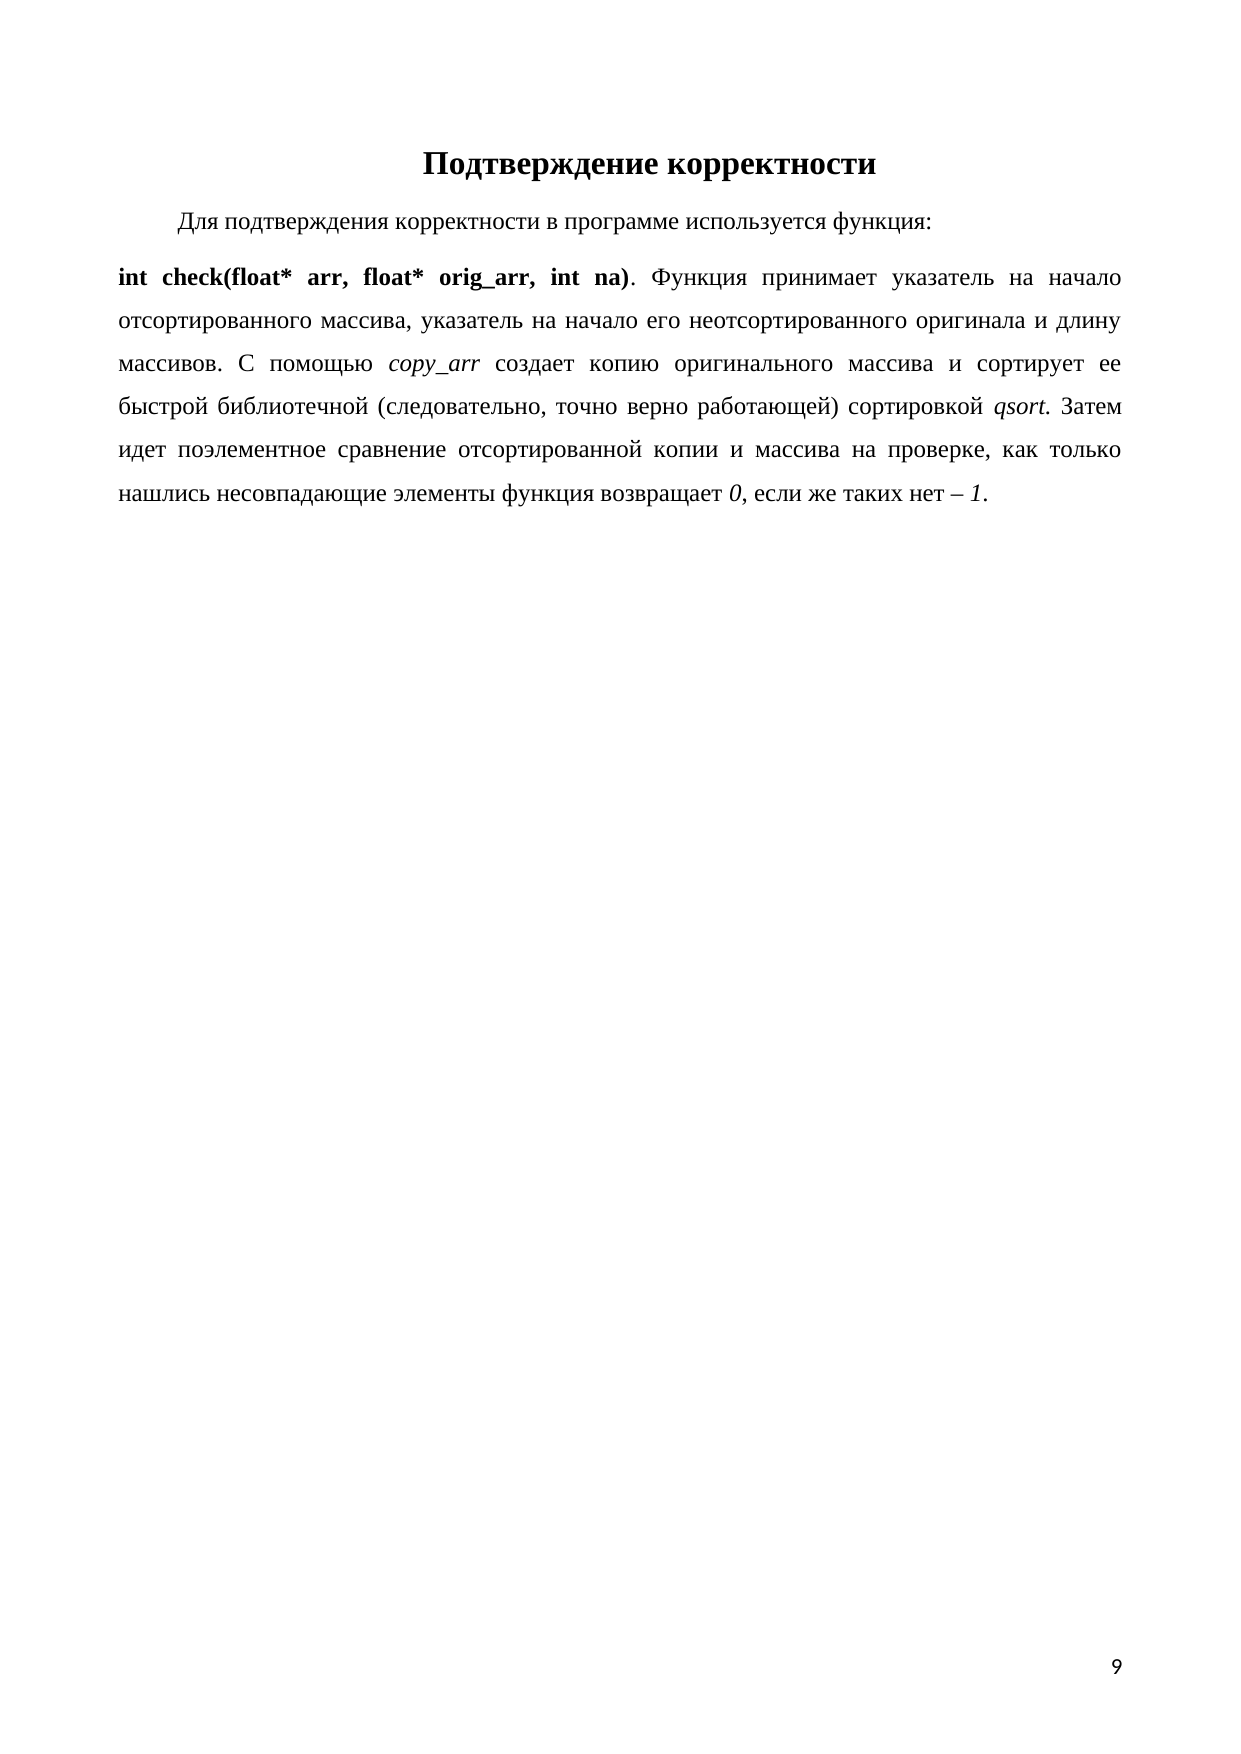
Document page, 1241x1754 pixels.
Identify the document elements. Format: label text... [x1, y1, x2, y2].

text Для подтверждения корректности в программе используется функция: [118, 206, 1122, 235]
subtitle Подтверждение корректности [118, 143, 1122, 181]
text int check(float* arr, float* orig_arr, int na). Функция принимает указатель на начало отсортированного массива, указатель на начало его неотсортированного оригинала и длину массивов. С помощью copy_arr создает копию оригинального массива и сортирует ее быстрой библиотечной (следовательно, точно верно работающей) сортировкой qsort. Затем идет поэлементное сравнение отсортированной копии и массива на проверке, как только нашлись несовпадающие элементы функция возвращает 0, если же таких нет – 1. [118, 262, 1122, 506]
